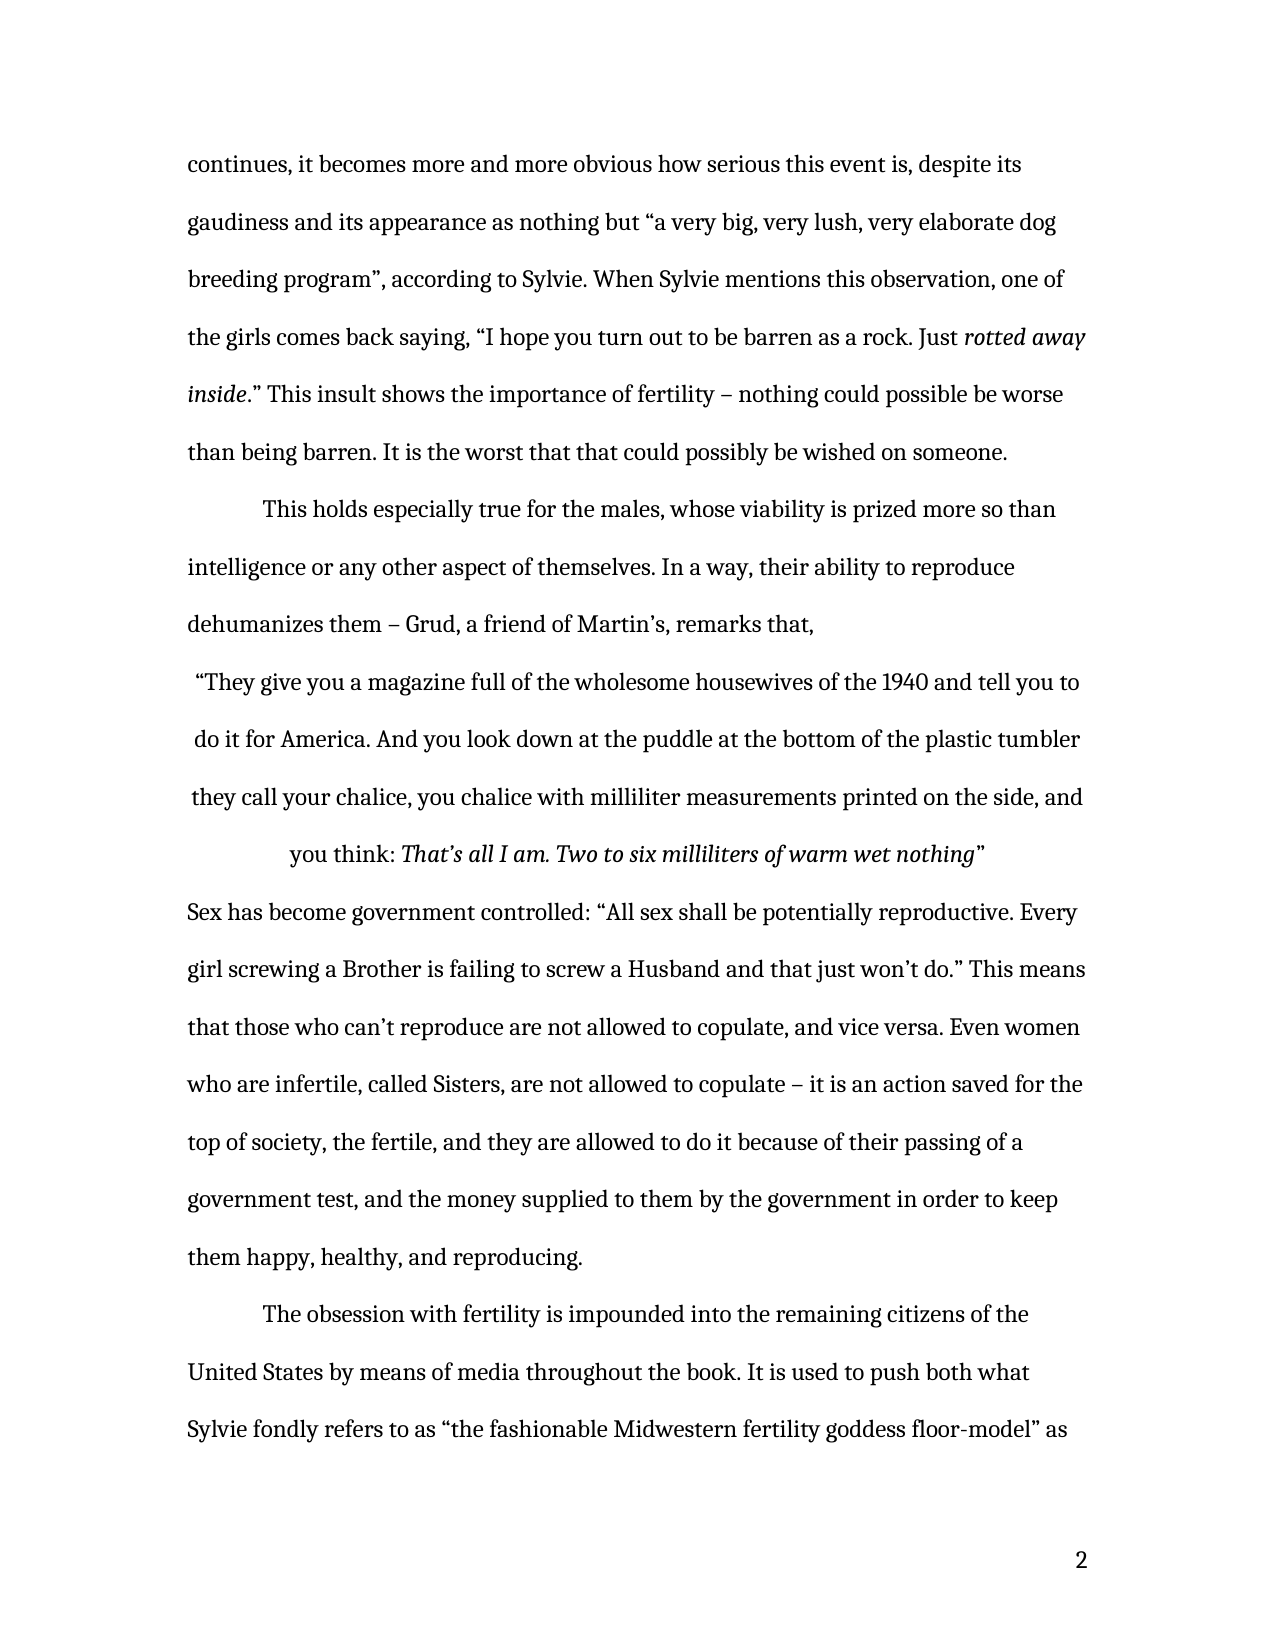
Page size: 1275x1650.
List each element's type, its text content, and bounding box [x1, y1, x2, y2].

text Sex has become government controlled: “All sex shall be potentially reproductive. Every girl screwing a Brother is failing to screw a Husband and that just won’t do.” This means that those who can’t reproduce are not allowed to copulate, and vice versa. Even women who are infertile, called Sisters, are not allowed to copulate – it is an action saved for the top of society, the fertile, and they are allowed to do it because of their passing of a government test, and the money supplied to them by the government in order to keep them happy, healthy, and reproducing. [187, 897, 1087, 1271]
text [187, 150, 1087, 466]
text “They give you a magazine full of the wholesome housewives of the 1940 and tell you to do it for America. And you look down at the puddle at the bottom of the plastic tumbler they call your chalice, you chalice with milliliter measurements printed on the side, and you think: That’s all I am. Two to six milliliters of warm wet nothing” [187, 667, 1087, 869]
text This holds especially true for the males, whose viability is prized more so than intelligence or any other aspect of themselves. In a way, their ability to reproduce dehumanizes them – Grud, a friend of Martin’s, remarks that, [187, 495, 1087, 639]
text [187, 1300, 1087, 1444]
